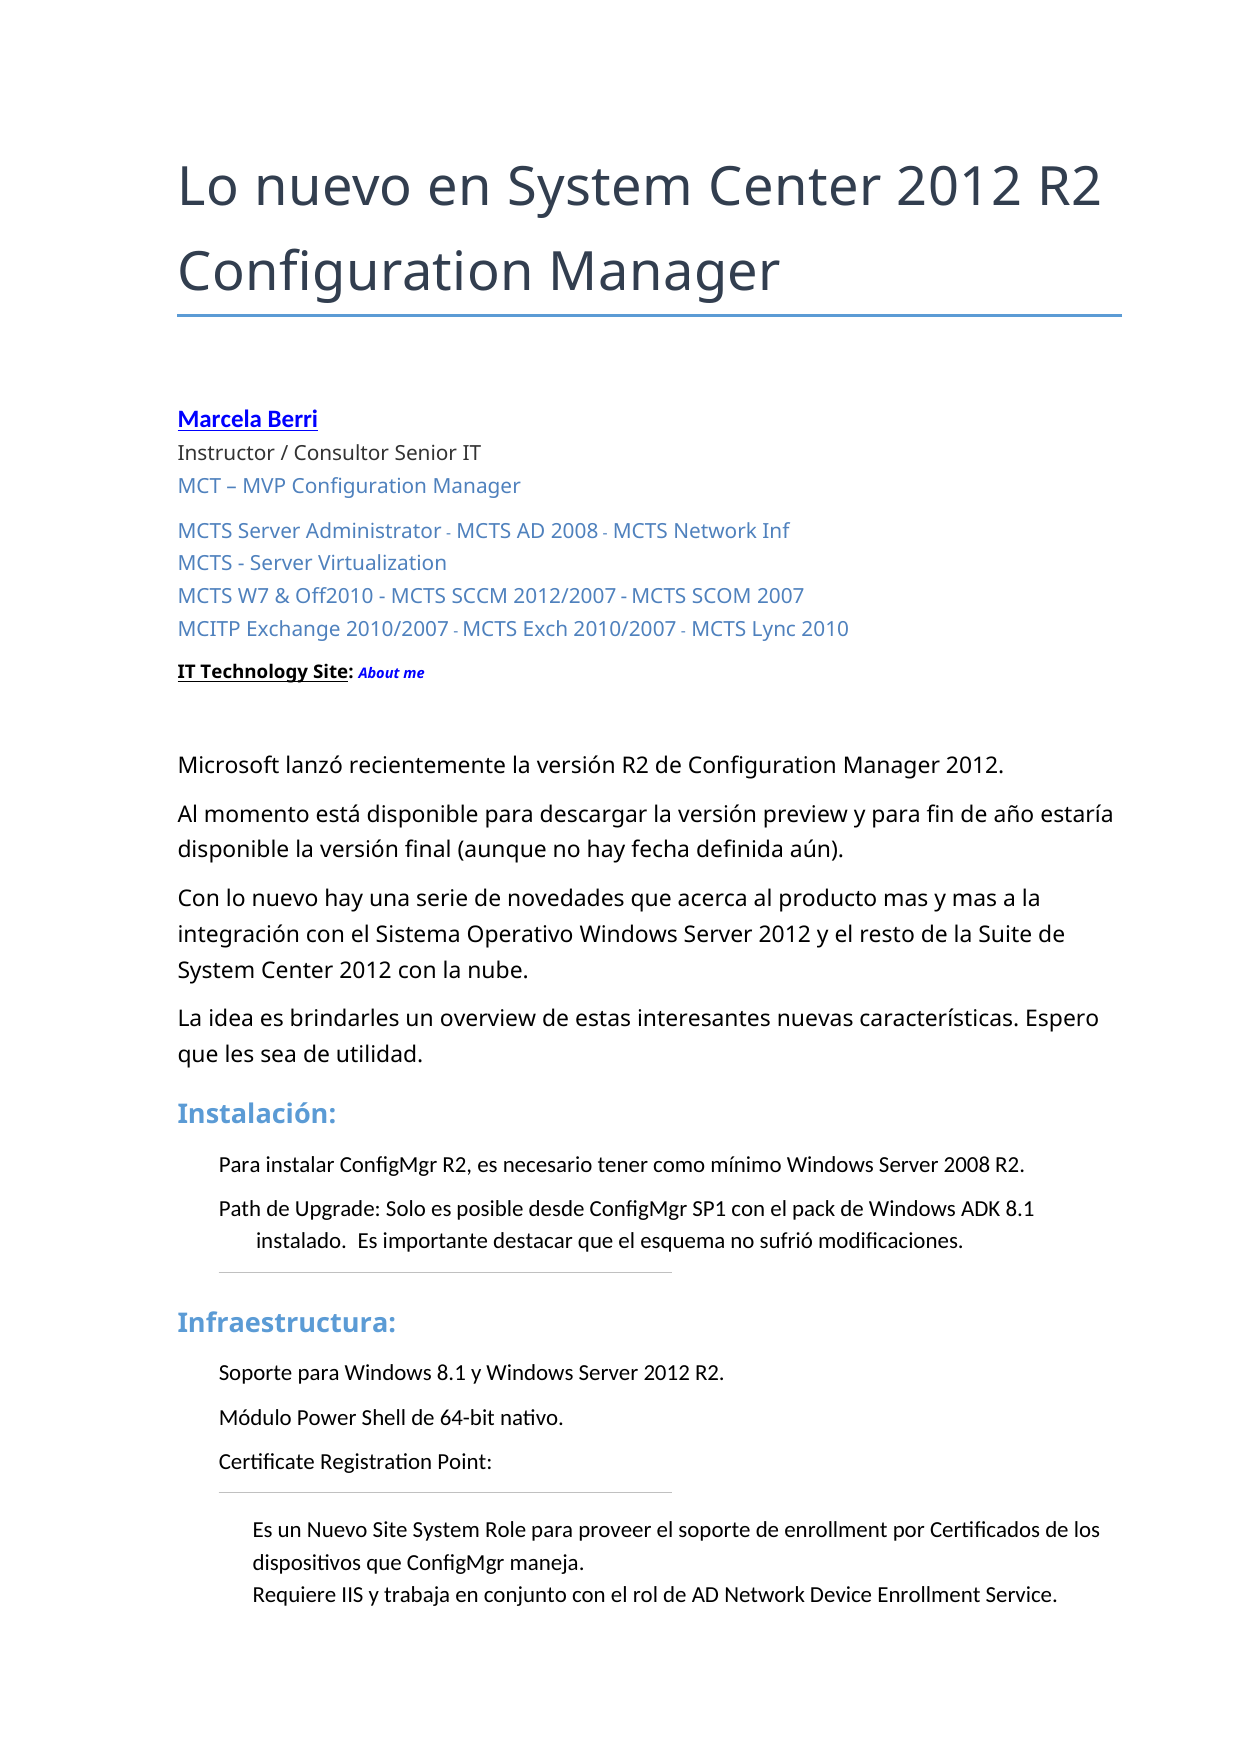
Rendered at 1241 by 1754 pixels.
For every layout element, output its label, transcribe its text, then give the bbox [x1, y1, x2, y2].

list Para instalar ConfigMgr R2, es necesario tener como mínimo Windows Server 2008 R2. [218, 1150, 1122, 1178]
text La idea es brindarles un overview de estas interesantes nuevas características. Espero que les sea de utilidad. [177, 1002, 1122, 1069]
text Marcela Berri Instructor / Consultor Senior IT MCT – MVP Configuration Manager [177, 403, 1122, 499]
text IT Technology Site: About me [177, 659, 1122, 684]
list Soporte para Windows 8.1 y Windows Server 2012 R2. [218, 1358, 1122, 1386]
text Microsoft lanzó recientemente la versión R2 de Configuration Manager 2012. [177, 749, 1122, 780]
list Módulo Power Shell de 64-bit nativo. [218, 1403, 1122, 1431]
subtitle Instalación: [177, 1095, 1122, 1132]
text Con lo nuevo hay una serie de novedades que acerca al producto mas y mas a la integración con el Sistema Operativo Windows Server 2012 y el resto de la Suite de System Center 2012 con la nube. [177, 882, 1122, 985]
text Al momento está disponible para descargar la versión preview y para fin de año estaría disponible la versión final (aunque no hay fecha definida aún). [177, 797, 1122, 865]
text Es un Nuevo Site System Role para proveer el soporte de enrollment por Certificados de los dispositivos que ConfigMgr maneja. Requiere IIS y trabaja en conjunto con el rol de AD Network Device Enrollment Service. [252, 1516, 1122, 1608]
list Certificate Registration Point: [218, 1447, 1122, 1475]
subtitle Infraestructura: [177, 1303, 1122, 1340]
text MCTS Server Administrator - MCTS AD 2008 - MCTS Network Inf MCTS - Server Virtualization MCTS W7 & Off2010 - MCTS SCCM 2012/2007 - MCTS SCOM 2007 MCITP Exchange 2010/2007 - MCTS Exch 2010/2007 - MCTS Lync 2010 [177, 516, 1122, 642]
list Path de Upgrade: Solo es posible desde ConfigMgr SP1 con el pack de Windows ADK 8.1 instalado. Es importante destacar que el esquema no sufrió modificaciones. [218, 1194, 1122, 1255]
